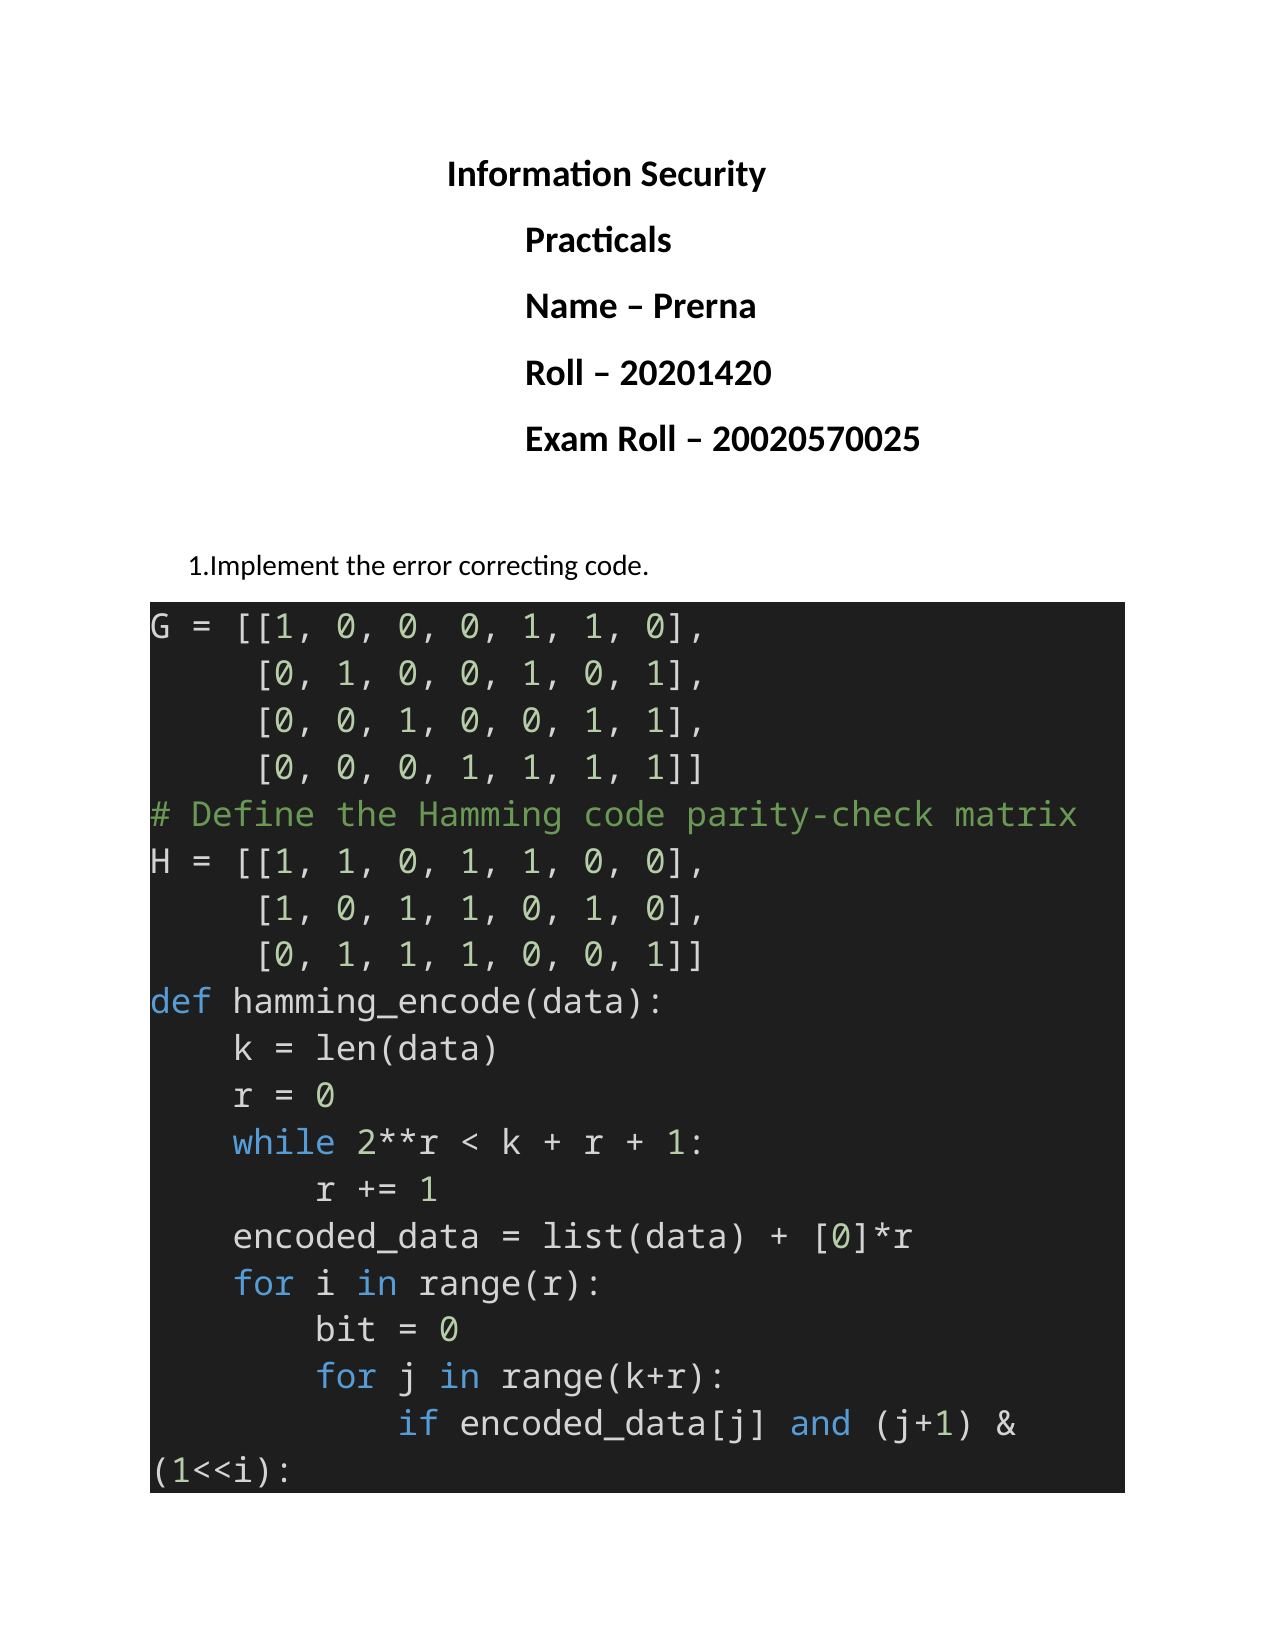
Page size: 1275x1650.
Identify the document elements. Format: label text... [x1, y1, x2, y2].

text [0, 1, 1, 1, 0, 0, 1]] [150, 930, 1125, 977]
text [0, 1, 0, 0, 1, 0, 1], [150, 649, 1125, 696]
text for i in range(r): [150, 1258, 1125, 1305]
text if encoded_data[j] and (j+1) & (1<<i): [150, 1399, 1125, 1493]
text bit = 0 [150, 1305, 1125, 1352]
text def hamming_encode(data): [150, 977, 1125, 1024]
text encoded_data = list(data) + [0]*r [150, 1211, 1125, 1258]
text k = len(data) [150, 1024, 1125, 1071]
text G = [[1, 0, 0, 0, 1, 1, 0], [150, 602, 1125, 649]
text while 2**r < k + r + 1: [150, 1118, 1125, 1164]
text r += 1 [150, 1164, 1125, 1211]
text r = 0 [150, 1071, 1125, 1118]
text Practicals [525, 216, 1125, 262]
text [0, 0, 0, 1, 1, 1, 1]] [150, 743, 1125, 789]
text H = [[1, 1, 0, 1, 1, 0, 0], [150, 836, 1125, 883]
text # Define the Hamming code parity-check matrix [150, 789, 1125, 836]
text Exam Roll – 20020570025 [525, 414, 1125, 460]
text [0, 0, 1, 0, 0, 1, 1], [150, 696, 1125, 743]
text 1.Implement the error correcting code. [187, 547, 1125, 582]
text for j in range(k+r): [150, 1352, 1125, 1399]
text Name – Prerna [525, 282, 1125, 328]
text [1, 0, 1, 1, 0, 1, 0], [150, 883, 1125, 930]
text Roll – 20201420 [525, 348, 1125, 394]
text Information Security [150, 150, 1125, 196]
